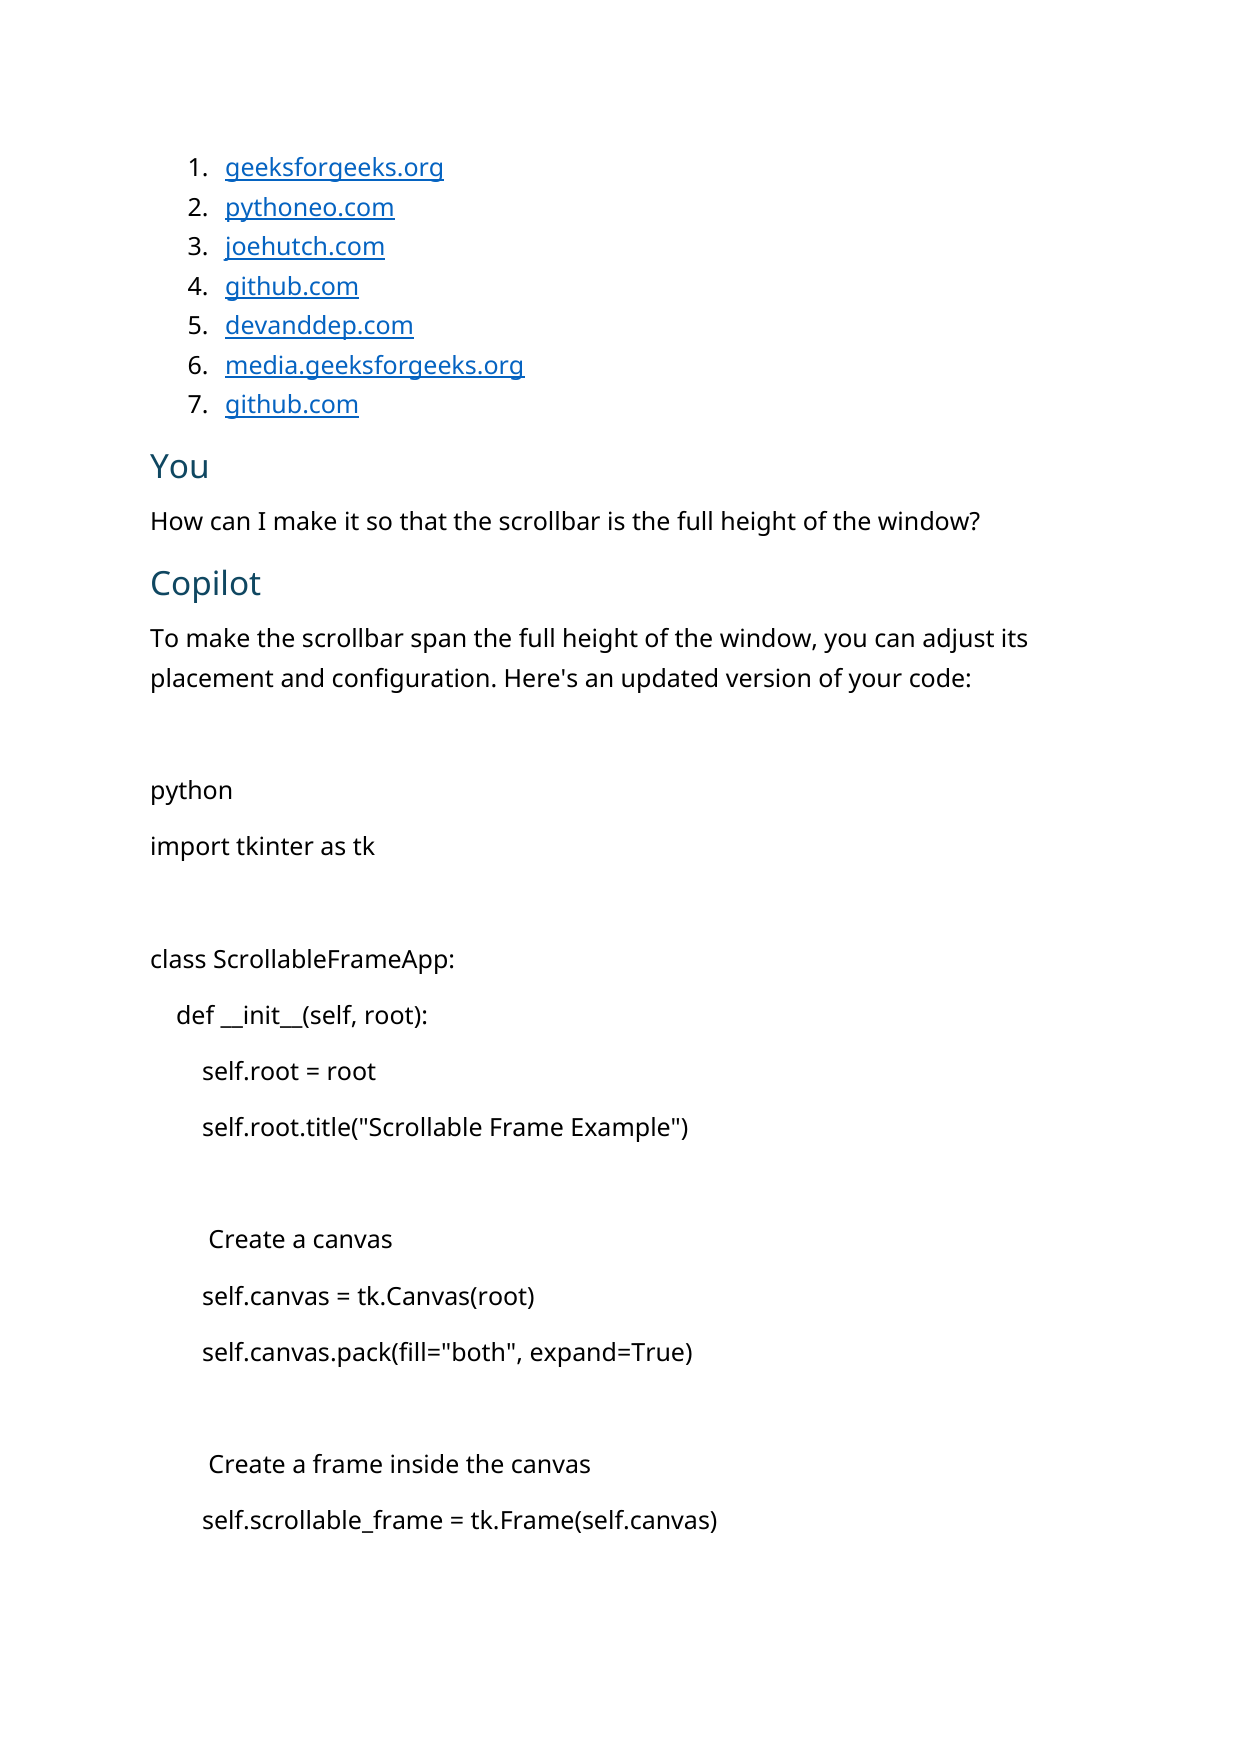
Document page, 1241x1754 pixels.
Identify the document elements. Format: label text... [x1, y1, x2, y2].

text self.canvas.pack(fill="both", expand=True) [150, 1334, 1090, 1368]
list media.geeksforgeeks.org [187, 347, 1090, 381]
list geeksforgeeks.org [187, 150, 1090, 184]
text self.root.title("Scrollable Frame Example") [150, 1110, 1090, 1144]
list joehutch.com [187, 229, 1090, 263]
text import tkinter as tk [150, 829, 1090, 863]
text To make the scrollbar span the full height of the window, you can adjust its placement and configuration. Here's an updated version of your code: [150, 621, 1090, 694]
list github.com [187, 268, 1090, 302]
text self.scrollable_frame = tk.Frame(self.canvas) [150, 1503, 1090, 1537]
text def __init__(self, root): [150, 997, 1090, 1031]
list github.com [187, 387, 1090, 421]
text Create a frame inside the canvas [150, 1447, 1090, 1481]
subtitle Copilot [150, 560, 1090, 606]
text python [150, 773, 1090, 807]
text Create a canvas [150, 1222, 1090, 1256]
list pythoneo.com [187, 189, 1090, 223]
subtitle You [150, 443, 1090, 488]
text self.root = root [150, 1053, 1090, 1088]
text class ScrollableFrameApp: [150, 941, 1090, 975]
list devanddep.com [187, 308, 1090, 342]
text self.canvas = tk.Canvas(root) [150, 1278, 1090, 1312]
text How can I make it so that the scrollbar is the full height of the window? [150, 504, 1090, 538]
